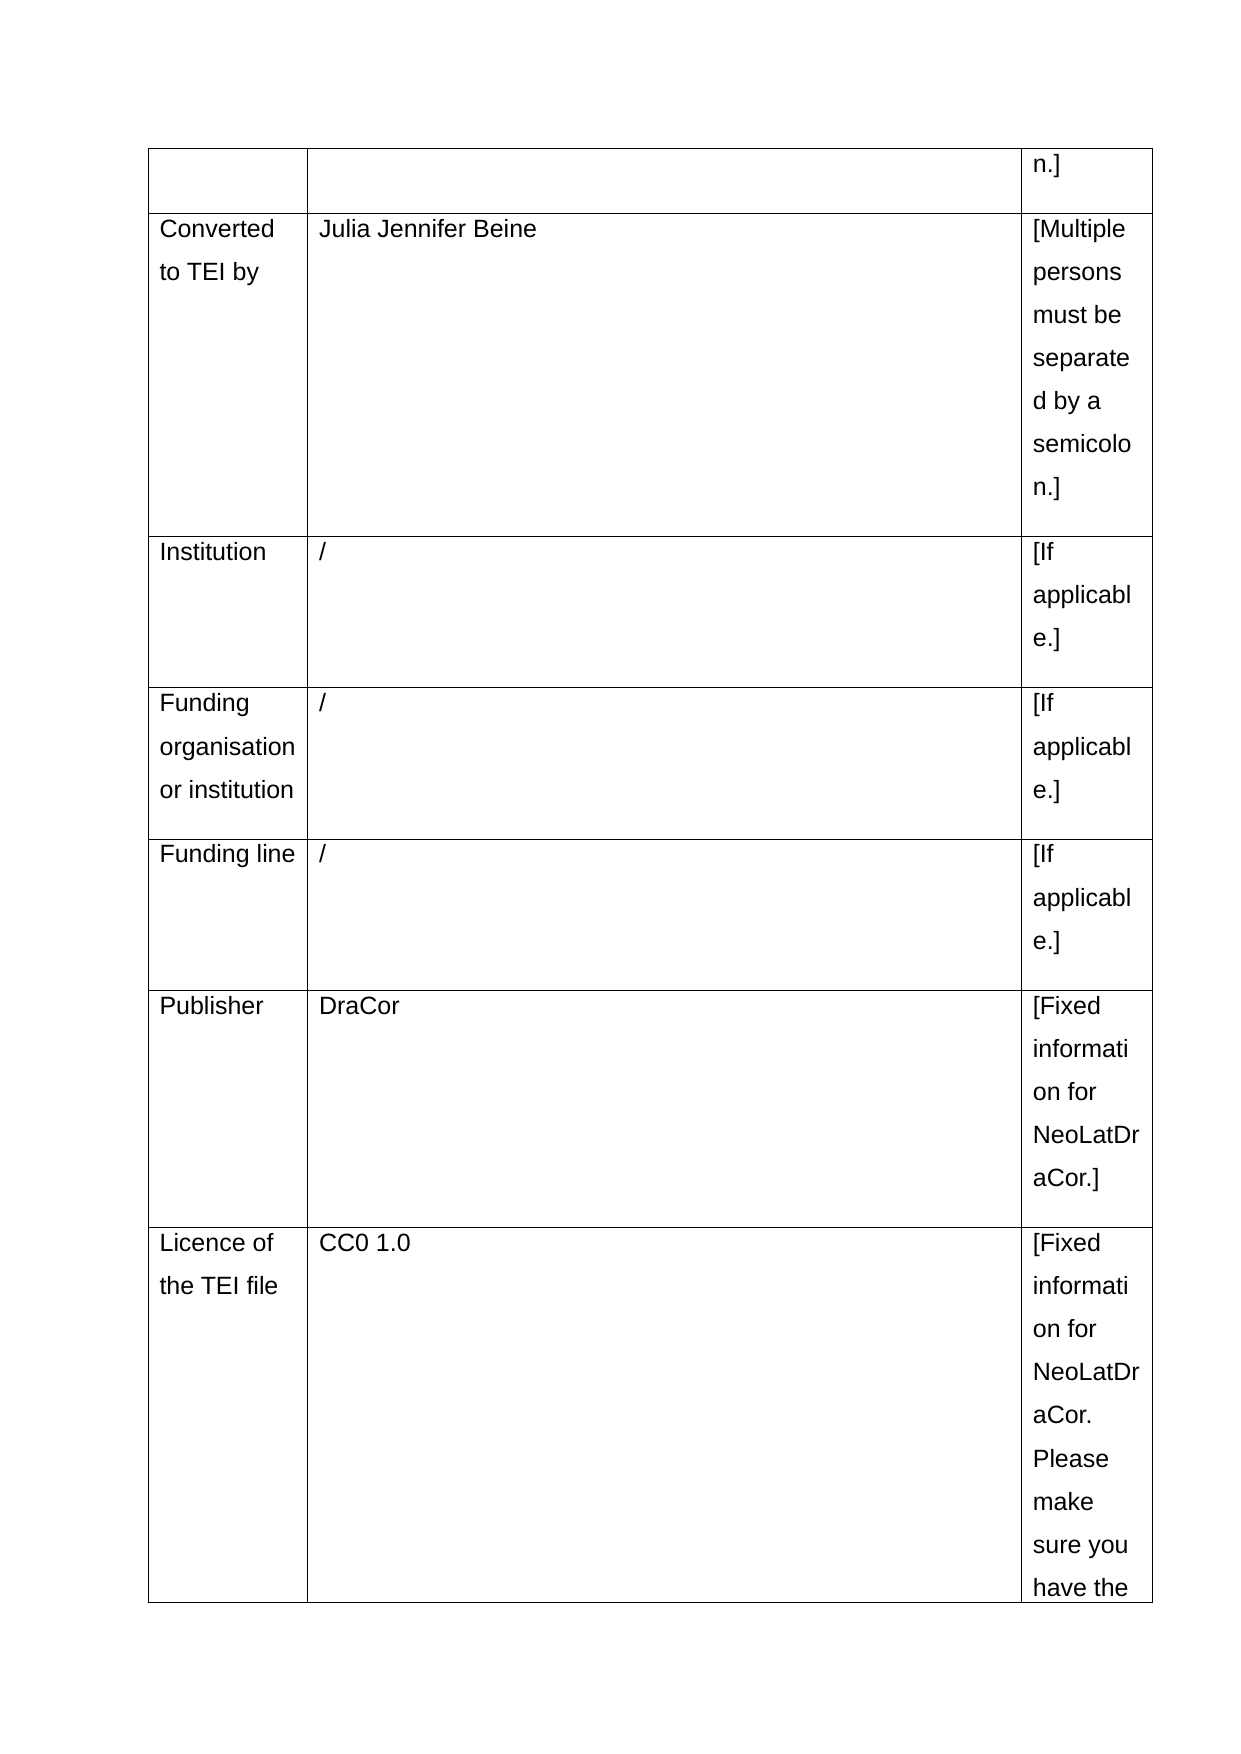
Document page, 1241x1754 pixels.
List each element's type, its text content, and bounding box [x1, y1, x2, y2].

table_cell [Multiple persons must be separated by a semicolon.] [1022, 214, 1152, 536]
table_cell / [308, 149, 1021, 212]
table_cell Institution [149, 537, 307, 687]
table_cell DraCor [308, 991, 1021, 1227]
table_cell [149, 1228, 307, 1602]
table_cell Publisher [149, 991, 307, 1227]
table_cell Funding organisation or institution [149, 688, 307, 838]
table_cell [If applicable.] [1022, 688, 1152, 838]
table_cell CC0 1.0 [308, 1228, 1021, 1602]
table_cell Funding line [149, 840, 307, 989]
table_cell [If applicable.] [1022, 537, 1152, 687]
table_cell / [308, 840, 1021, 989]
table_cell / [308, 688, 1021, 838]
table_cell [1022, 1228, 1152, 1602]
table_cell [If applicable.] [1022, 840, 1152, 989]
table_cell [149, 149, 307, 212]
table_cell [1022, 149, 1152, 212]
table_cell Julia Jennifer Beine [308, 214, 1021, 536]
table_cell Converted to TEI by [149, 214, 307, 536]
table_cell [Fixed information for NeoLatDraCor.] [1022, 991, 1152, 1227]
table_cell / [308, 537, 1021, 687]
